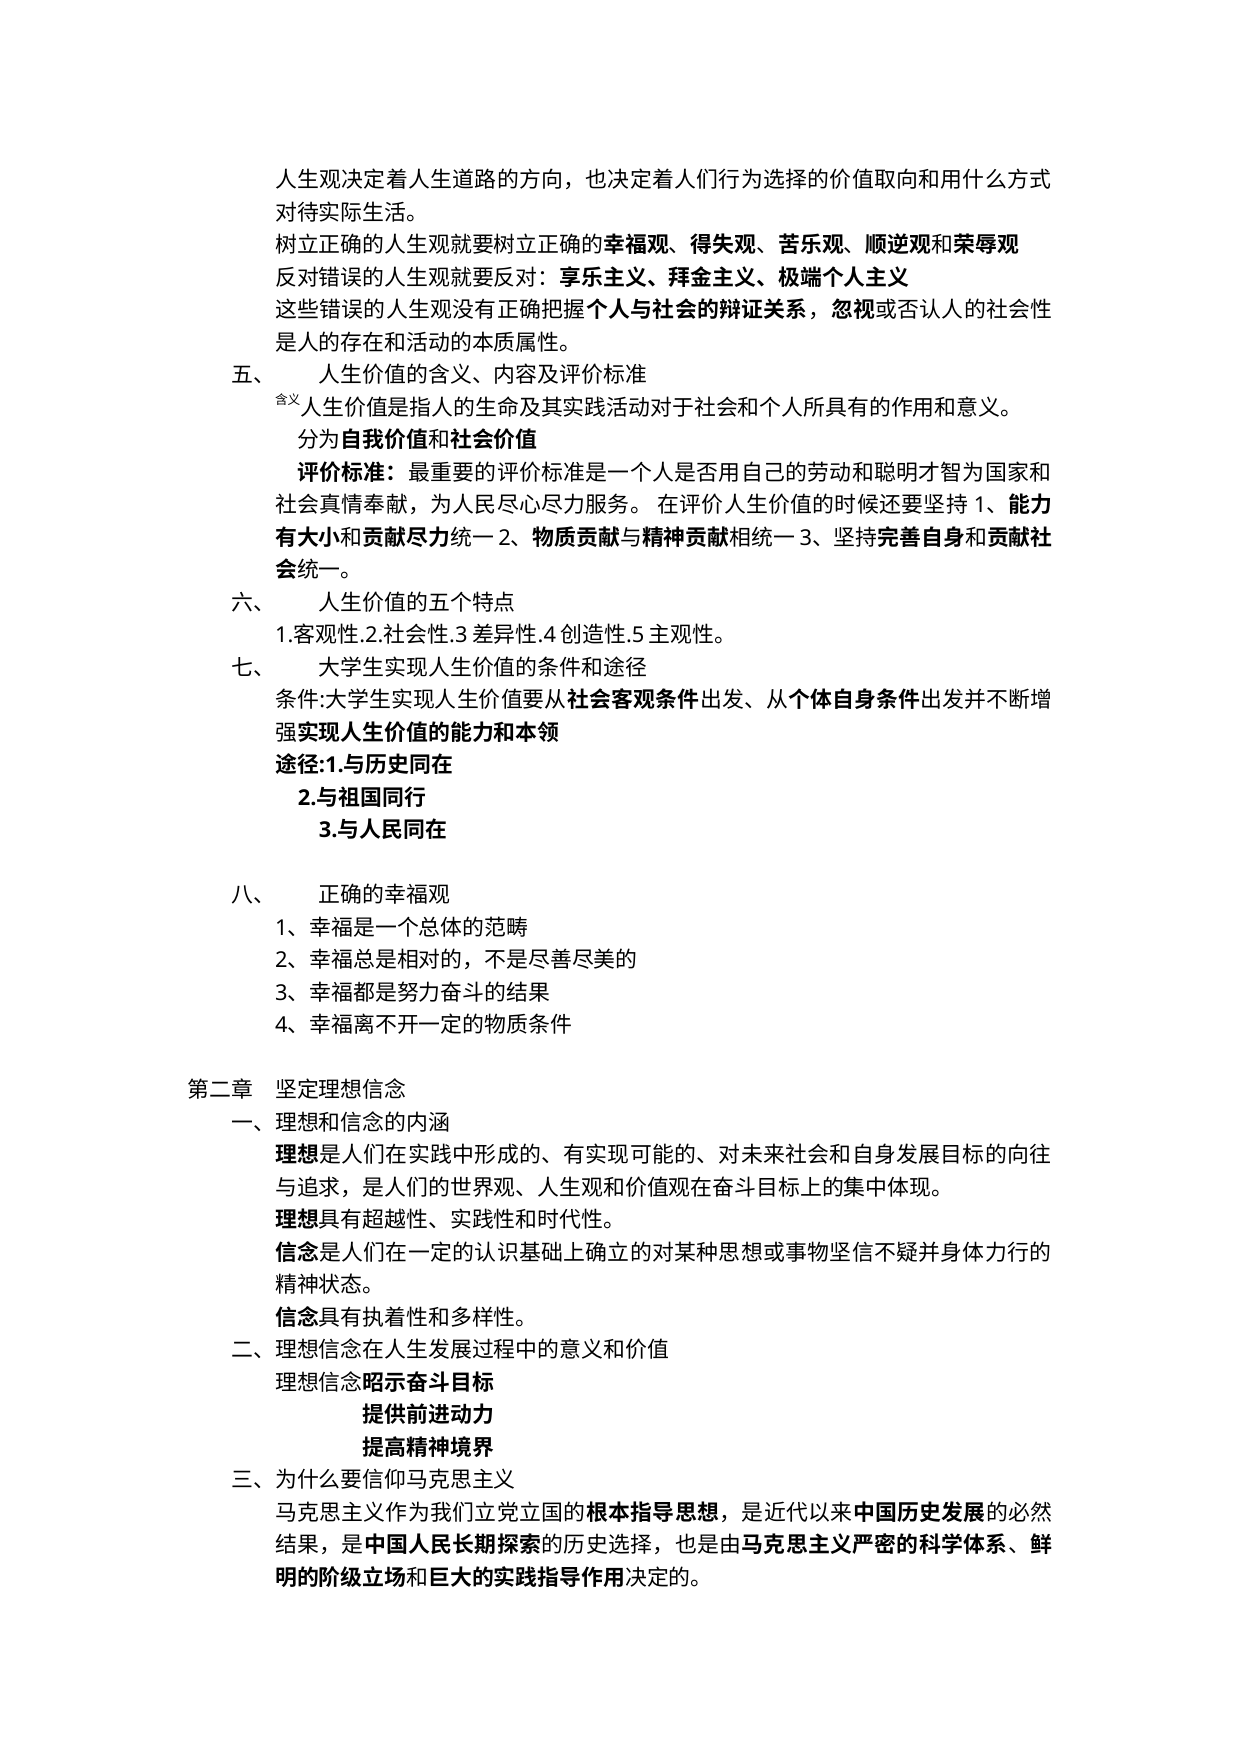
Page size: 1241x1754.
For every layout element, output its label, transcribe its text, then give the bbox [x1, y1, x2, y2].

list 理想和信念的内涵 [231, 1104, 1053, 1137]
text 理想是人们在实践中形成的、有实现可能的、对未来社会和自身发展目标的向往与追求，是人们的世界观、人生观和价值观在奋斗目标上的集中体现。 [275, 1137, 1053, 1202]
list 人生价值的含义、内容及评价标准 [231, 357, 1053, 389]
list 为什么要信仰马克思主义 [231, 1462, 1053, 1494]
list 大学生实现人生价值的条件和途径 [231, 649, 1053, 682]
list 分为自我价值和社会价值 [275, 422, 1053, 454]
text 马克思主义作为我们立党立国的根本指导思想，是近代以来中国历史发展的必然结果，是中国人民长期探索的历史选择，也是由马克思主义严密的科学体系、鲜明的阶级立场和巨大的实践指导作用决定的。 [275, 1494, 1053, 1592]
list 理想信念在人生发展过程中的意义和价值 [231, 1332, 1053, 1364]
list 3、幸福都是努力奋斗的结果 [275, 974, 1053, 1007]
list 1.客观性.2.社会性.3差异性.4创造性.5主观性。 [275, 617, 1053, 649]
list 2.与祖国同行 [275, 779, 1053, 812]
list 评价标准：最重要的评价标准是一个人是否用自己的劳动和聪明才智为国家和社会真情奉献，为人民尽心尽力服务。 在评价人生价值的时候还要坚持1、能力有大小和贡献尽力统一2、物质贡献与精神贡献相统一3、坚持完善自身和贡献社会统一。 [275, 454, 1053, 584]
text 提高精神境界 [275, 1429, 1053, 1462]
list 坚定理想信念 [187, 1072, 1053, 1104]
list 途径:1.与历史同在 [275, 747, 1053, 779]
list 4、幸福离不开一定的物质条件 [275, 1007, 1053, 1039]
list 人生价值的五个特点 [231, 584, 1053, 617]
text 信念是人们在一定的认识基础上确立的对某种思想或事物坚信不疑并身体力行的精神状态。 [275, 1234, 1053, 1299]
list 含义人生价值是指人的生命及其实践活动对于社会和个人所具有的作用和意义。 [275, 389, 1053, 422]
list 正确的幸福观 [231, 877, 1053, 909]
list 树立正确的人生观就要树立正确的幸福观、得失观、苦乐观、顺逆观和荣辱观 [275, 227, 1053, 259]
list 1、幸福是一个总体的范畴 [275, 909, 1053, 942]
text 信念具有执着性和多样性。 [275, 1299, 1053, 1332]
list 2、幸福总是相对的，不是尽善尽美的 [275, 942, 1053, 974]
list 3.与人民同在 [275, 812, 1053, 844]
list 条件:大学生实现人生价值要从社会客观条件出发、从个体自身条件出发并不断增强实现人生价值的能力和本领 [275, 682, 1053, 747]
list 反对错误的人生观就要反对：享乐主义、拜金主义、极端个人主义 [275, 259, 1053, 292]
text 提供前进动力 [275, 1397, 1053, 1429]
list 这些错误的人生观没有正确把握个人与社会的辩证关系，忽视或否认人的社会性是人的存在和活动的本质属性。 [275, 292, 1053, 357]
list 人生观决定着人生道路的方向，也决定着人们行为选择的价值取向和用什么方式对待实际生活。 [275, 162, 1053, 227]
text 理想具有超越性、实践性和时代性。 [275, 1202, 1053, 1234]
text 理想信念昭示奋斗目标 [275, 1364, 1053, 1397]
